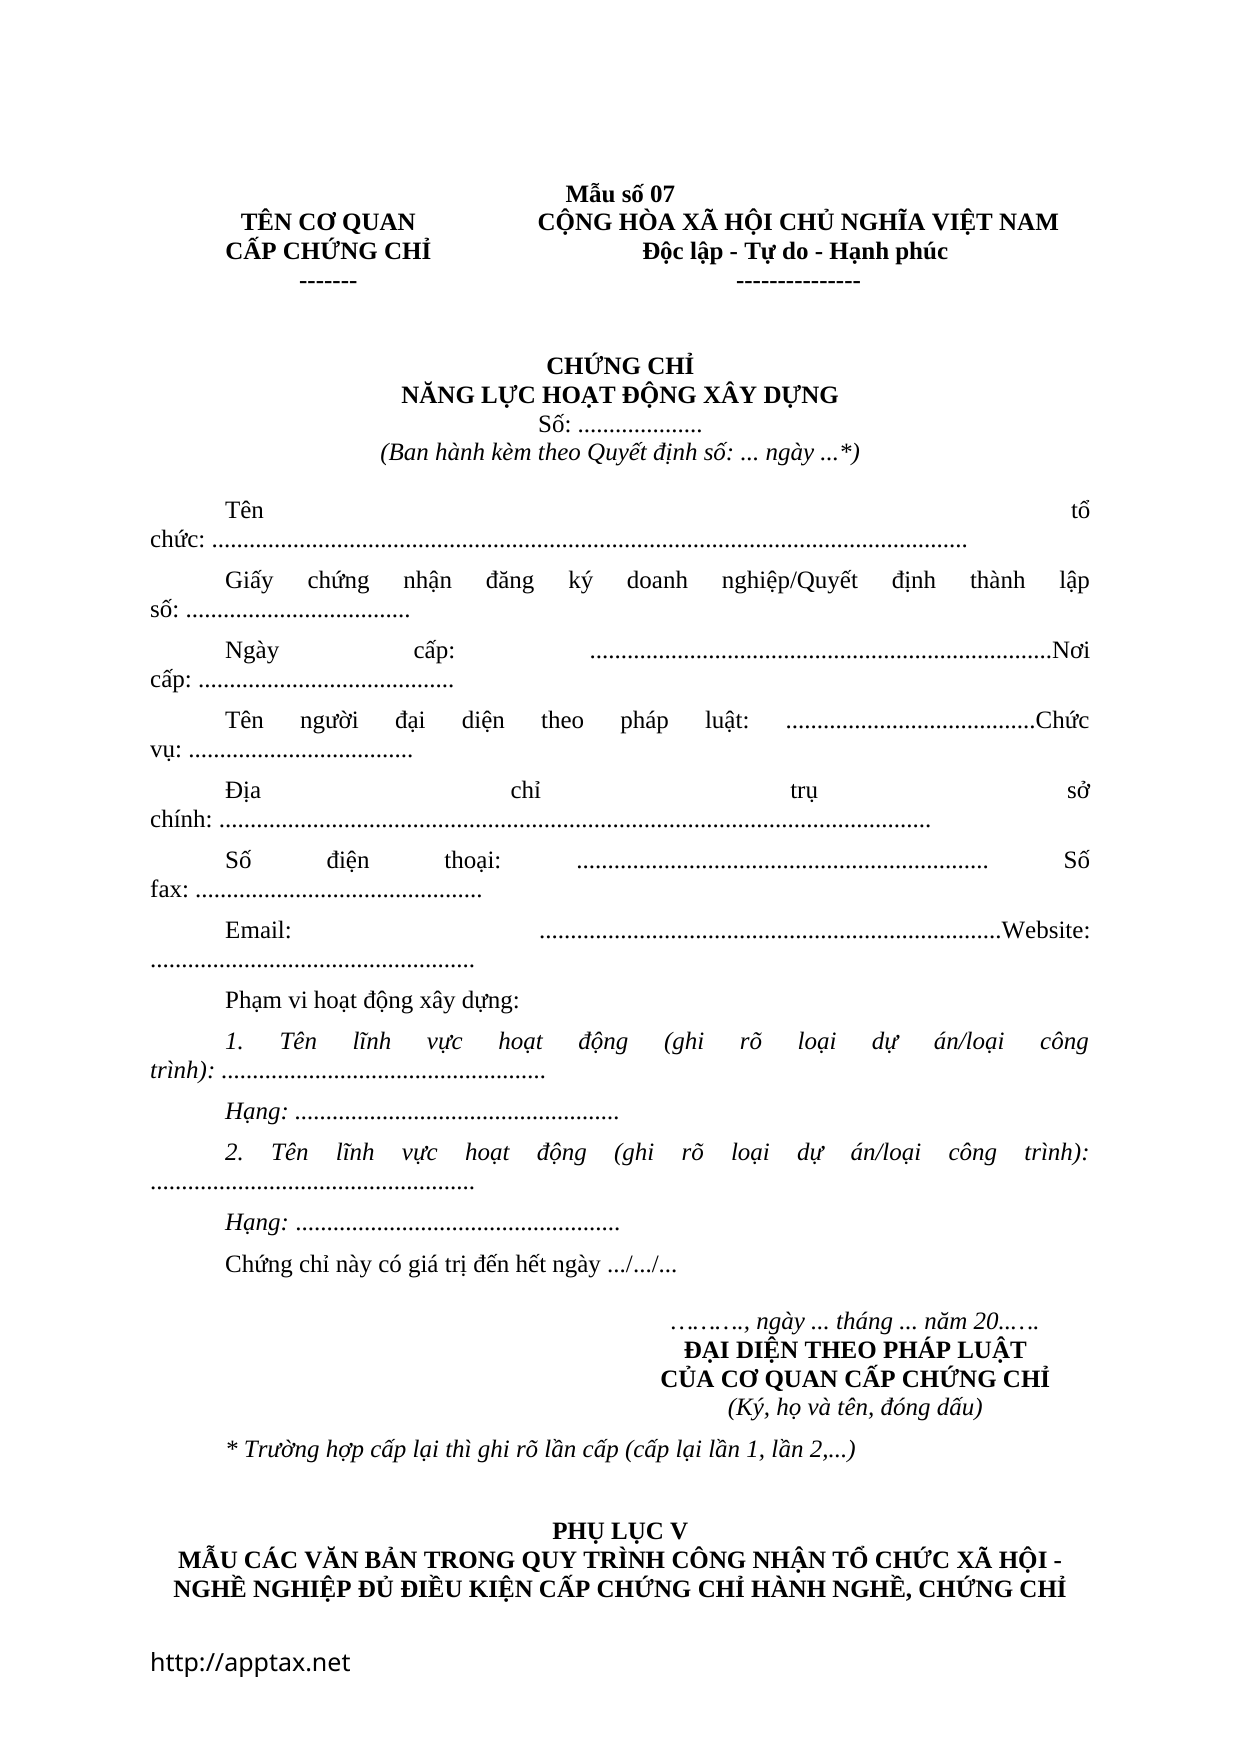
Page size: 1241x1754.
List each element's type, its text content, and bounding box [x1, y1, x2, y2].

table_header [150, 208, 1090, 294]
text 1. Tên lĩnh vực hoạt động (ghi rõ loại dự án/loại công trình): .................................................... [150, 1026, 1090, 1084]
text (Ban hành kèm theo Quyết định số: ... ngày ...*) [150, 437, 1090, 466]
text Ngày cấp: ..........................................................................Nơi cấp: ......................................... [150, 635, 1090, 692]
text Giấy chứng nhận đăng ký doanh nghiệp/Quyết định thành lập số: .................................... [150, 565, 1090, 622]
text Mẫu số 07 [150, 179, 1090, 207]
text Phạm vi hoạt động xây dựng: [150, 985, 1090, 1014]
text Hạng: .................................................... [150, 1207, 1090, 1236]
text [150, 1545, 1090, 1602]
text NĂNG LỰC HOẠT ĐỘNG XÂY DỰNG [150, 380, 1090, 409]
text CHỨNG CHỈ [150, 351, 1090, 380]
text Chứng chỉ này có giá trị đến hết ngày .../.../... [150, 1249, 1090, 1277]
text 2. Tên lĩnh vực hoạt động (ghi rõ loại dự án/loại công trình): .................................................... [150, 1137, 1090, 1195]
text Hạng: .................................................... [150, 1096, 1090, 1125]
text Tên người đại diện theo pháp luật: ........................................Chức vụ: .................................... [150, 705, 1090, 762]
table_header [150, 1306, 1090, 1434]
text Địa chỉ trụ sở chính: .................................................................................................................. [150, 775, 1090, 832]
text Email: ..........................................................................Website: .................................................... [150, 915, 1090, 972]
text Số điện thoại: .................................................................. Số fax: .............................................. [150, 845, 1090, 902]
text Số: .................... [150, 409, 1090, 437]
text Tên tổ chức: ......................................................................................................................... [150, 495, 1090, 552]
text PHỤ LỤC V [150, 1516, 1090, 1545]
text * Trường hợp cấp lại thì ghi rõ lần cấp (cấp lại lần 1, lần 2,...) [150, 1434, 1090, 1462]
